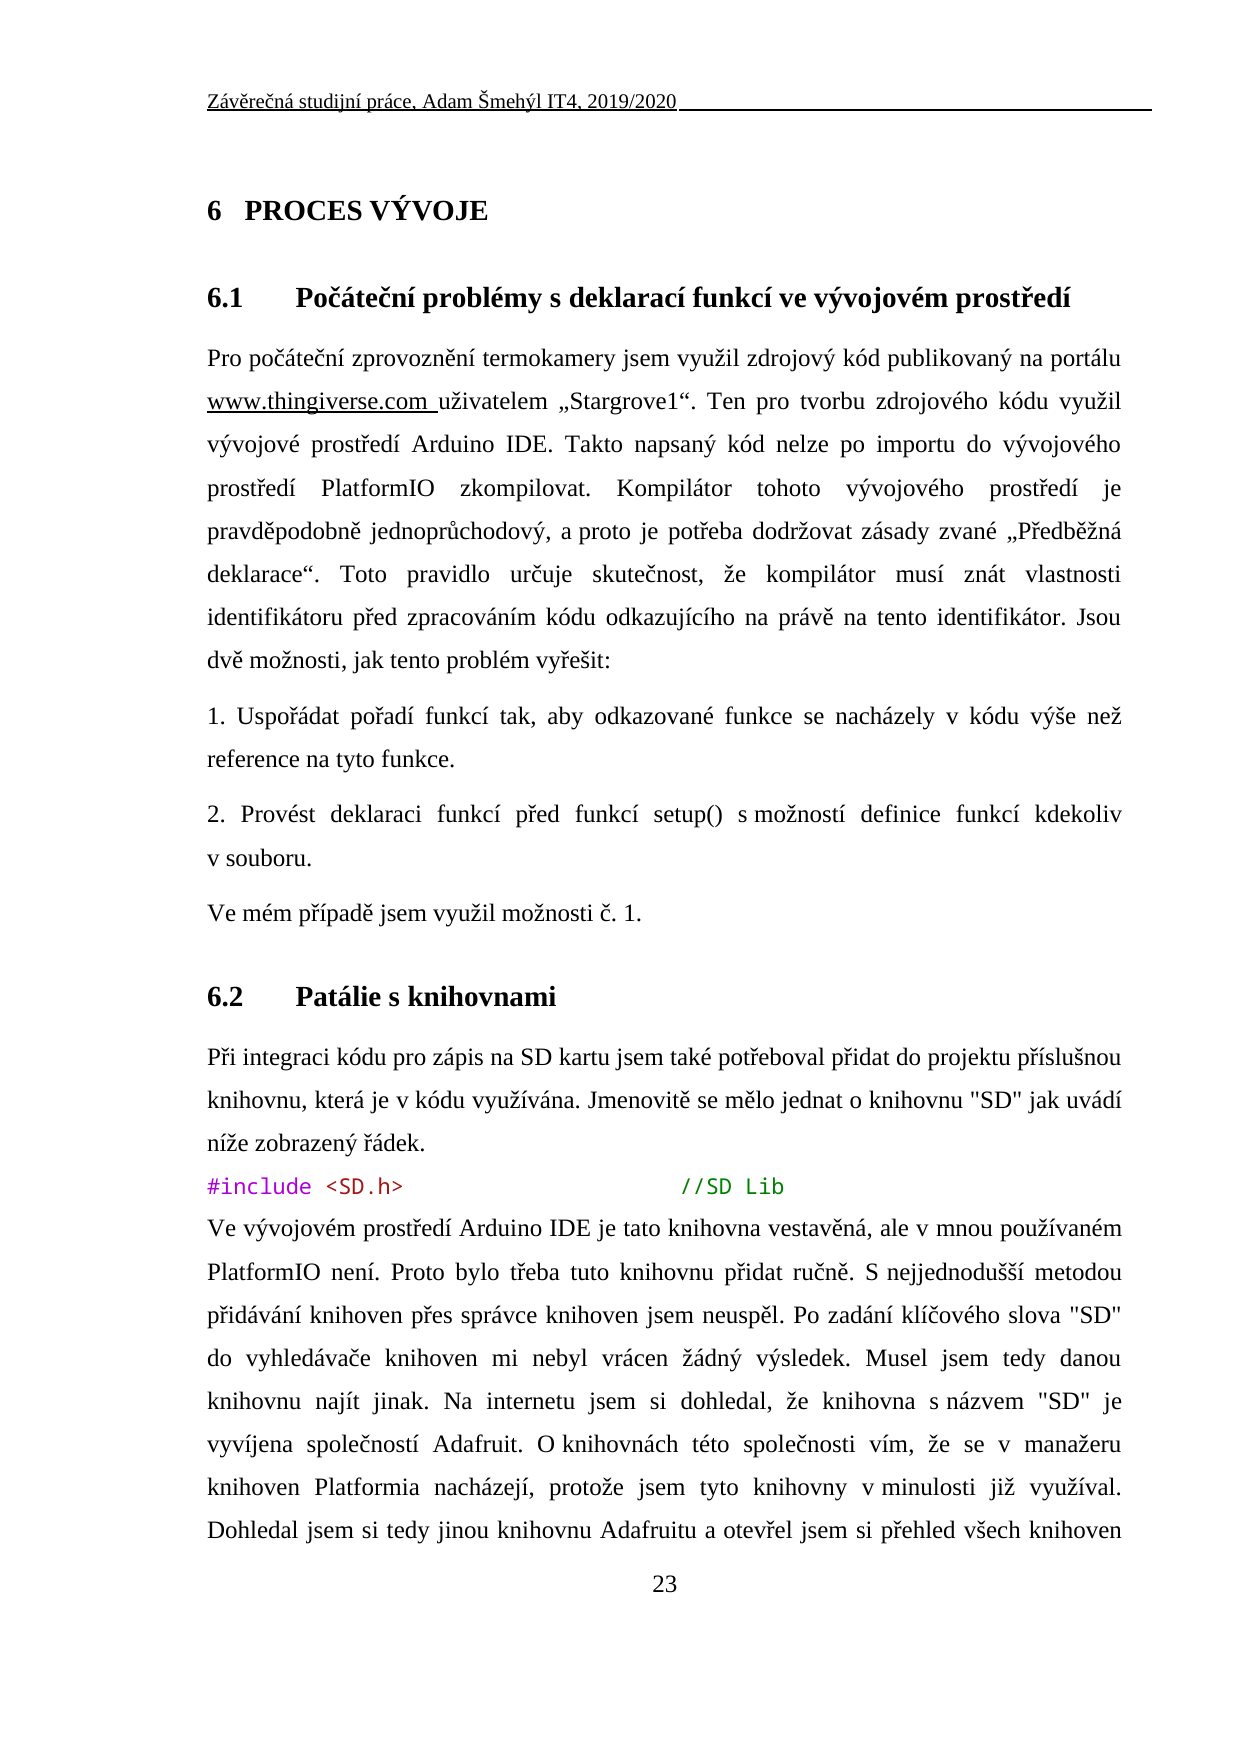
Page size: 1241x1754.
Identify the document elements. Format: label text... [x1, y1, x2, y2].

text 2. Provést deklaraci funkcí před funkcí setup() s možností definice funkcí kdekoliv v souboru. [207, 799, 1122, 871]
subtitle Patálie s knihovnami [207, 979, 1122, 1012]
subtitle proces vývoje [207, 193, 1122, 226]
text Při integraci kódu pro zápis na SD kartu jsem také potřeboval přidat do projektu příslušnou knihovnu, která je v kódu využívána. Jmenovitě se mělo jednat o knihovnu "SD" jak uvádí níže zobrazený řádek. [207, 1042, 1122, 1157]
text 1. Uspořádat pořadí funkcí tak, aby odkazované funkce se nacházely v kódu výše než reference na tyto funkce. [207, 701, 1122, 773]
text #include <SD.h> //SD Lib [207, 1171, 1122, 1201]
subtitle Počáteční problémy s deklarací funkcí ve vývojovém prostředí [207, 281, 1122, 314]
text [207, 1213, 1122, 1544]
text Ve mém případě jsem využil možnosti č. 1. [207, 898, 1122, 927]
text Pro počáteční zprovoznění termokamery jsem využil zdrojový kód publikovaný na portálu www.thingiverse.com uživatelem „Stargrove1“. Ten pro tvorbu zdrojového kódu využil vývojové prostředí Arduino IDE. Takto napsaný kód nelze po importu do vývojového prostředí PlatformIO zkompilovat. Kompilátor tohoto vývojového prostředí je pravděpodobně jednoprůchodový, a proto je potřeba dodržovat zásady zvané „Předběžná deklarace“. Toto pravidlo určuje skutečnost, že kompilátor musí znát vlastnosti identifikátoru před zpracováním kódu odkazujícího na právě na tento identifikátor. Jsou dvě možnosti, jak tento problém vyřešit: [207, 343, 1122, 674]
